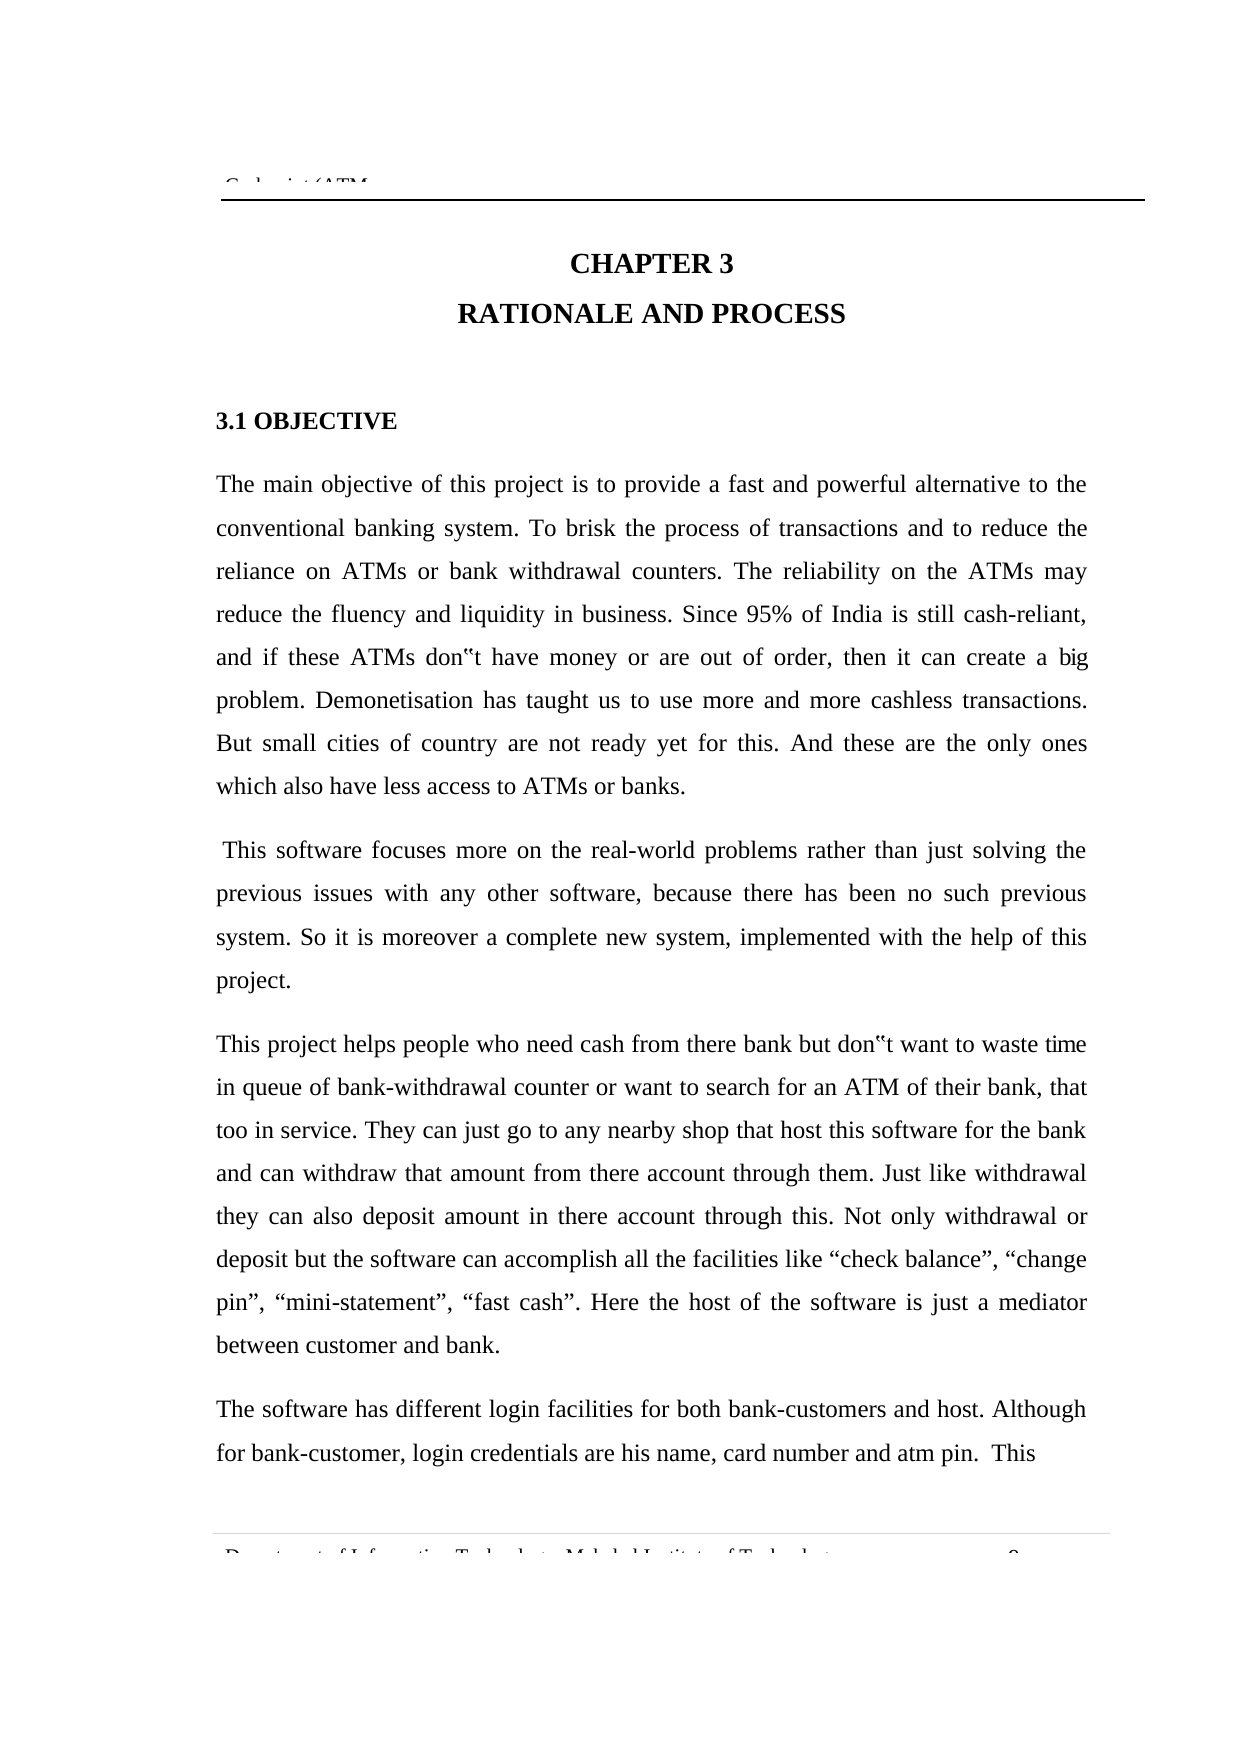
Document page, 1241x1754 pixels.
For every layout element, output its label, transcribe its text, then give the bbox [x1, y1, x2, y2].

subtitle OBJECTIVE [216, 406, 1213, 435]
subtitle CHAPTER 3 RATIONALE AND PROCESS [457, 246, 848, 329]
text This software focuses more on the real-world problems rather than just solving the previous issues with any other software, because there has been no such previous system. So it is moreover a complete new system, implemented with the help of this project. [216, 835, 1088, 993]
text The main objective of this project is to provide a fast and powerful alternative to the conventional banking system. To brisk the process of transactions and to reduce the reliance on ATMs or bank withdrawal counters. The reliability on the ATMs may reduce the fluency and liquidity in business. Since 95% of India is still cash-reliant, and if these ATMs don‟t have money or are out of order, then it can create a big problem. Demonetisation has taught us to use more and more cashless transactions. But small cities of country are not ready yet for this. And these are the only ones which also have less access to ATMs or banks. [216, 469, 1088, 800]
text The software has different login facilities for both bank-customers and host. Although for bank-customer, login credentials are his name, card number and atm pin. This [216, 1394, 1088, 1466]
text This project helps people who need cash from there bank but don‟t want to waste time in queue of bank-withdrawal counter or want to search for an ATM of their bank, that too in service. They can just go to any nearby shop that host this software for the bank and can withdraw that amount from there account through them. Just like withdrawal they can also deposit amount in there account through this. Not only withdrawal or deposit but the software can accomplish all the facilities like “check balance”, “change pin”, “mini-statement”, “fast cash”. Here the host of the software is just a mediator between customer and bank. [216, 1029, 1088, 1359]
